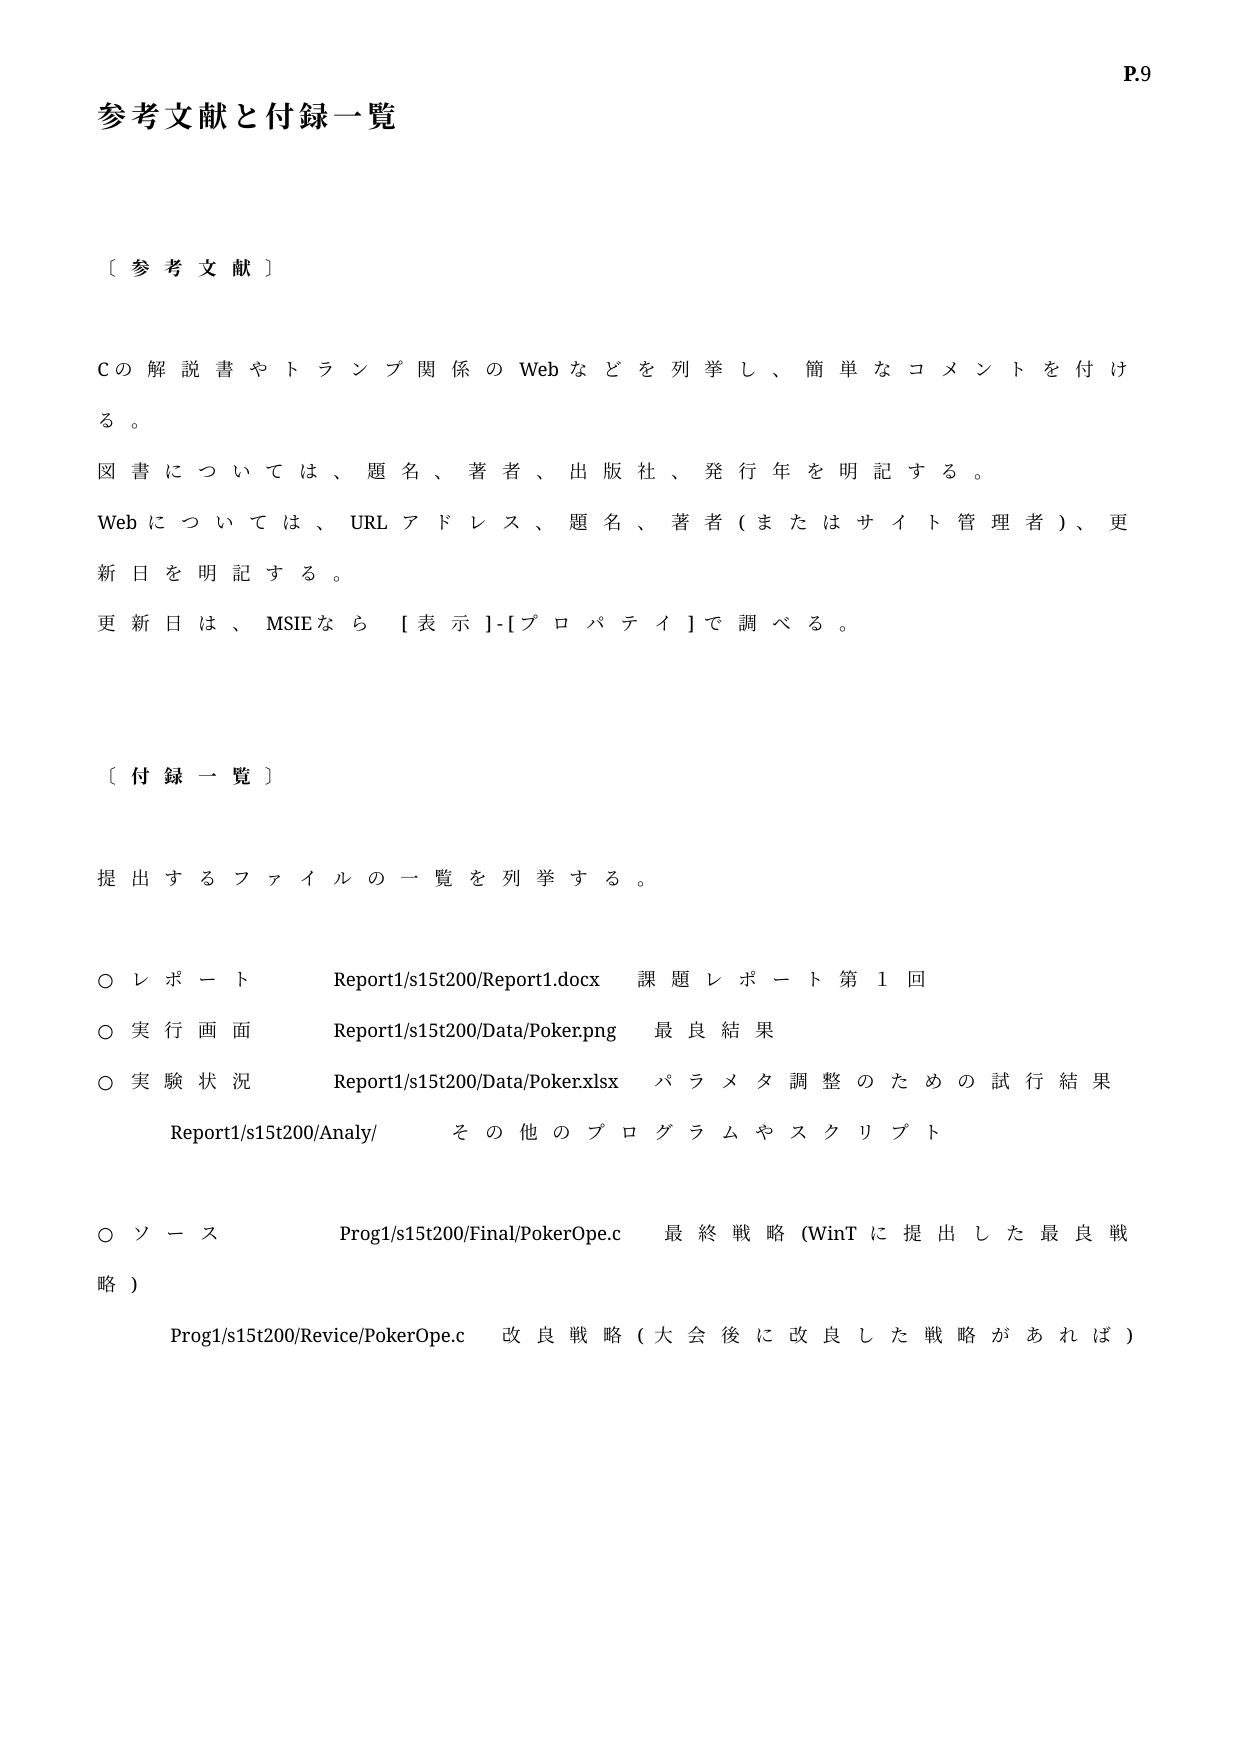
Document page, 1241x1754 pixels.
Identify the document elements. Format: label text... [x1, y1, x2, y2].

text Prog1/s15t200/Revice/PokerOpe.c 改良戦略(大会後に改良した戦略があれば) [97, 1309, 1143, 1360]
text 更新日は、MSIEなら [表示] - [プロパテイ] で調べる。 [97, 597, 1143, 648]
text 図書については、題名、著者、出版社、発行年を明記する。 [97, 445, 1143, 496]
text ○ レポート Report1/s15t200/Report1.docx 課題レポート第１回 [97, 953, 1143, 1004]
text 〔参考文献〕 [97, 242, 1143, 292]
text Cの解説書やトランプ関係のWebなどを列挙し、簡単なコメントを付ける。 [97, 343, 1143, 445]
text Webについては、URLアドレス、題名、著者(またはサイト管理者)、更新日を明記する。 [97, 496, 1143, 597]
text Report1/s15t200/Analy/ その他のプログラムやスクリプト [97, 1106, 1143, 1157]
text 参考文献と付録一覧 [97, 89, 1143, 140]
text ○ ソース Prog1/s15t200/Final/PokerOpe.c 最終戦略(WinTに提出した最良戦略) [97, 1207, 1143, 1309]
text ○ 実行画面 Report1/s15t200/Data/Poker.png 最良結果 [97, 1004, 1143, 1055]
text 〔付録一覧〕 [97, 750, 1143, 801]
text ○ 実験状況 Report1/s15t200/Data/Poker.xlsx パラメタ調整のための試行結果 [97, 1055, 1143, 1106]
text 提出するファイルの一覧を列挙する。 [97, 852, 1143, 902]
